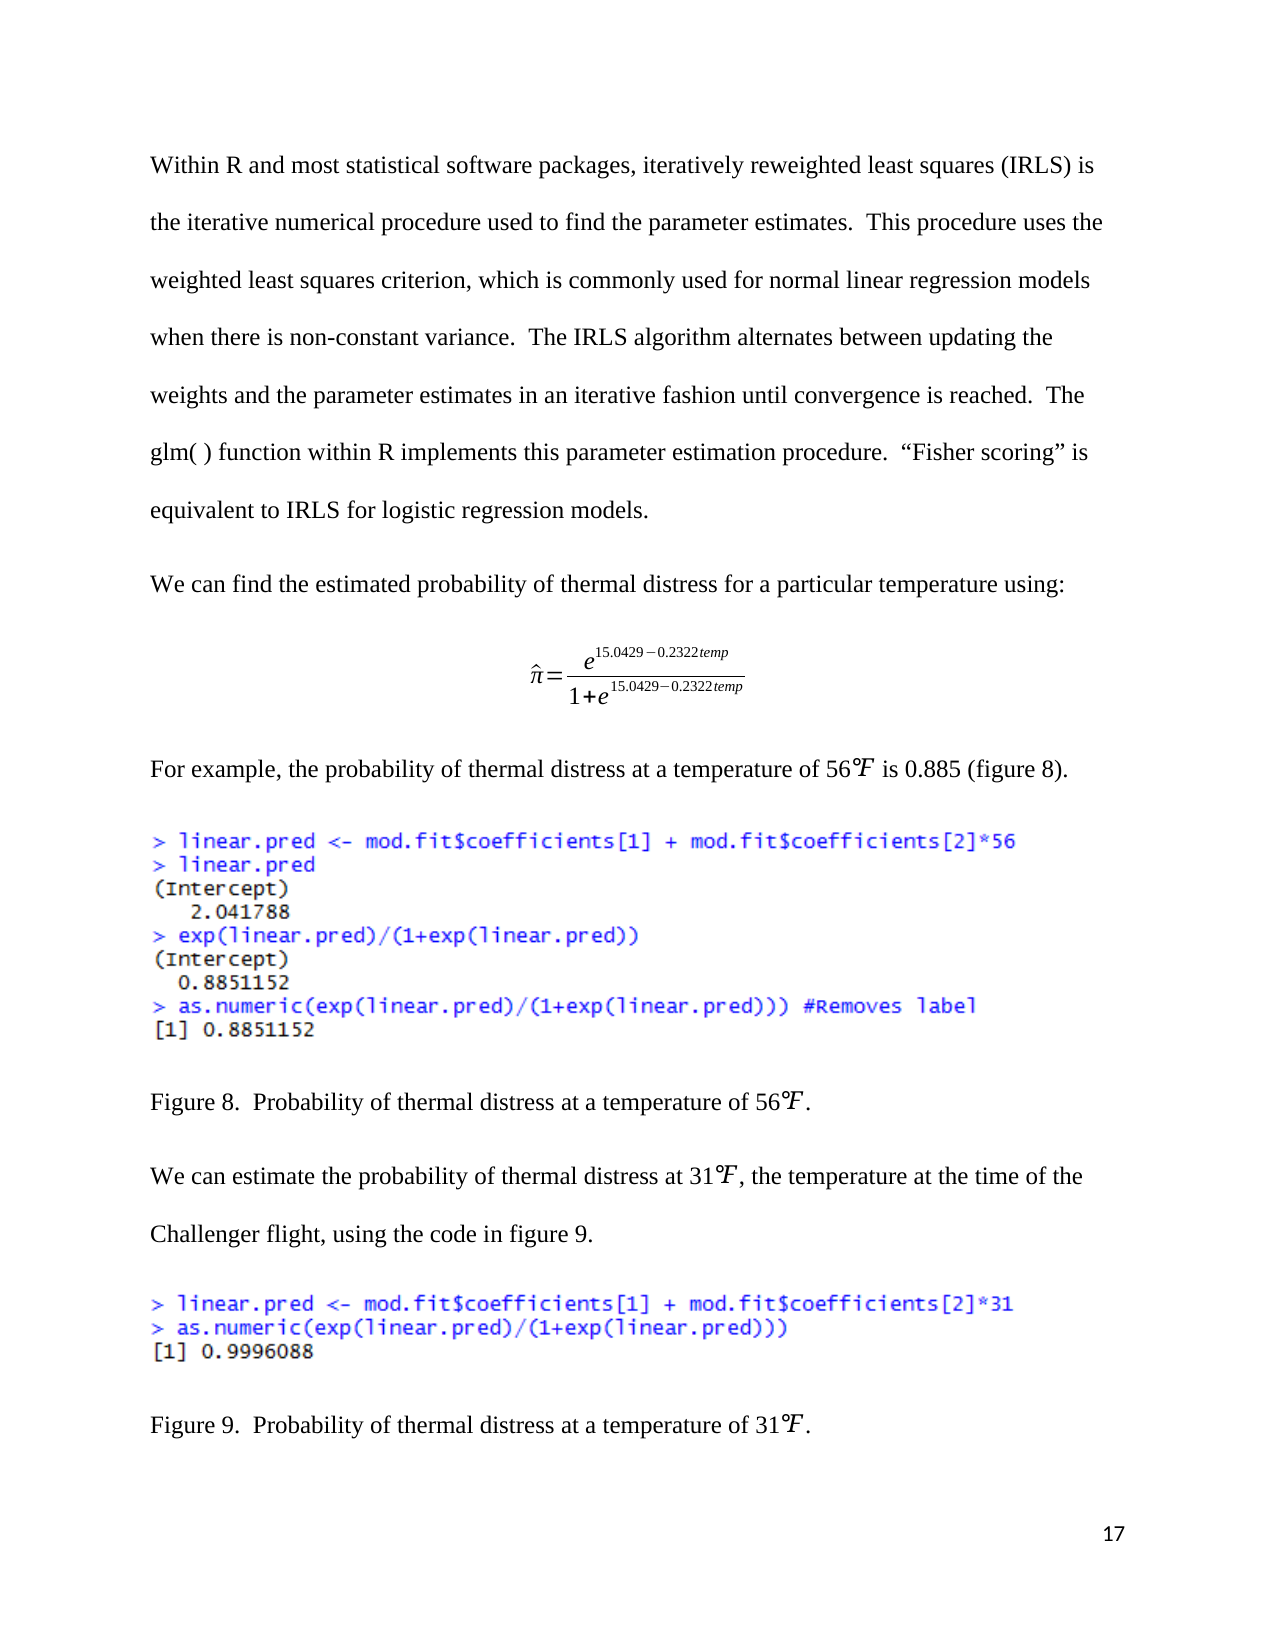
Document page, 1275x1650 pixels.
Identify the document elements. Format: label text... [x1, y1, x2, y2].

text Within R and most statistical software packages, iteratively reweighted least squares (IRLS) is the iterative numerical procedure used to find the parameter estimates. This procedure uses the weighted least squares criterion, which is commonly used for normal linear regression models when there is non-constant variance. The IRLS algorithm alternates between updating the weights and the parameter estimates in an iterative fashion until convergence is reached. The glm( ) function within R implements this parameter estimation procedure. “Fisher scoring” is equivalent to IRLS for logistic regression models. [150, 150, 1125, 524]
text Figure 8. Probability of thermal distress at a temperature of 56. [150, 1087, 1125, 1116]
text Figure 9. Probability of thermal distress at a temperature of 31. [150, 1410, 1125, 1439]
text For example, the probability of thermal distress at a temperature of 56 is 0.885 (figure 8). [150, 754, 1125, 783]
text We can estimate the probability of thermal distress at 31, the temperature at the time of the Challenger flight, using the code in figure 9. [150, 1161, 1125, 1247]
text We can find the estimated probability of thermal distress for a particular temperature using: [150, 569, 1125, 598]
